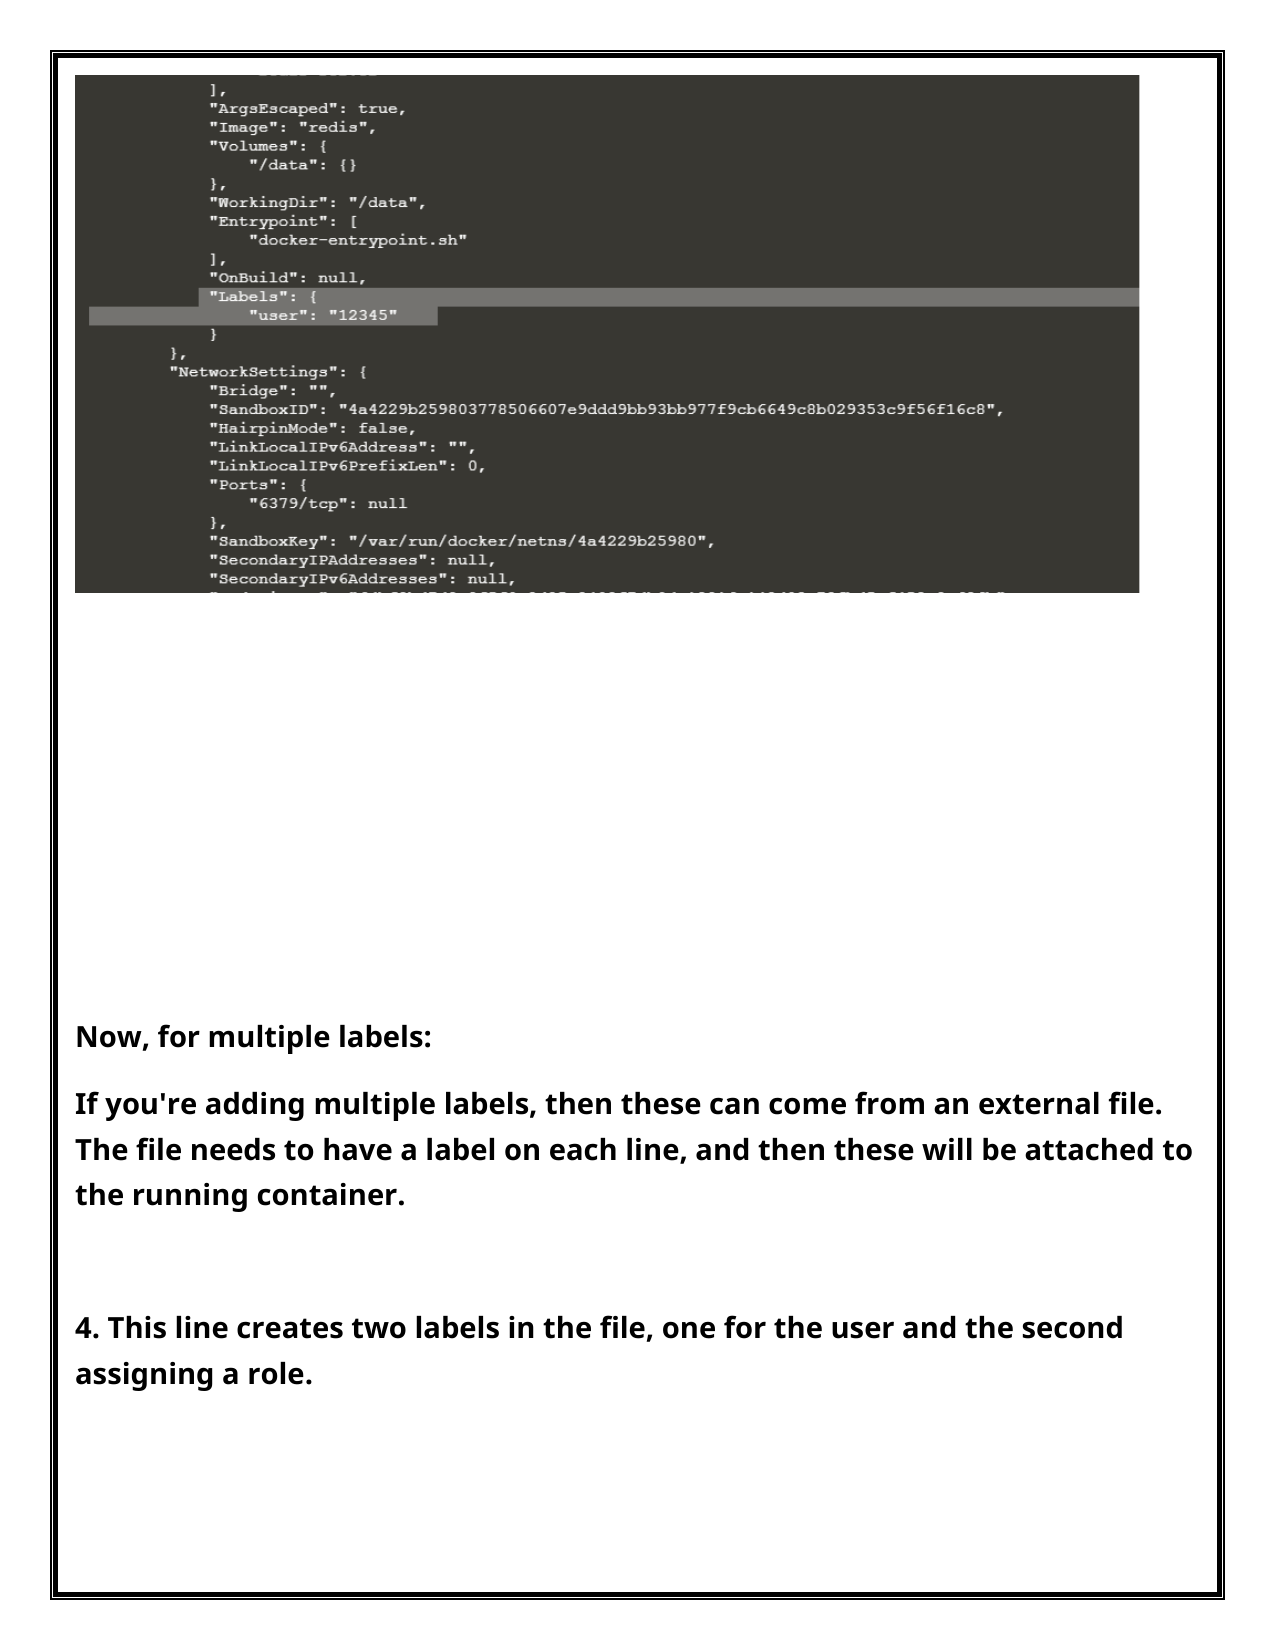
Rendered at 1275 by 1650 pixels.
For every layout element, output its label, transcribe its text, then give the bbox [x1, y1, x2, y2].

picture [75, 75, 1140, 593]
text Now, for multiple labels: [75, 1017, 1200, 1056]
text If you're adding multiple labels, then these can come from an external file. The file needs to have a label on each line, and then these will be attached to the running container. [75, 1083, 1200, 1214]
text 4. This line creates two labels in the file, one for the user and the second assigning a role. [75, 1307, 1200, 1393]
